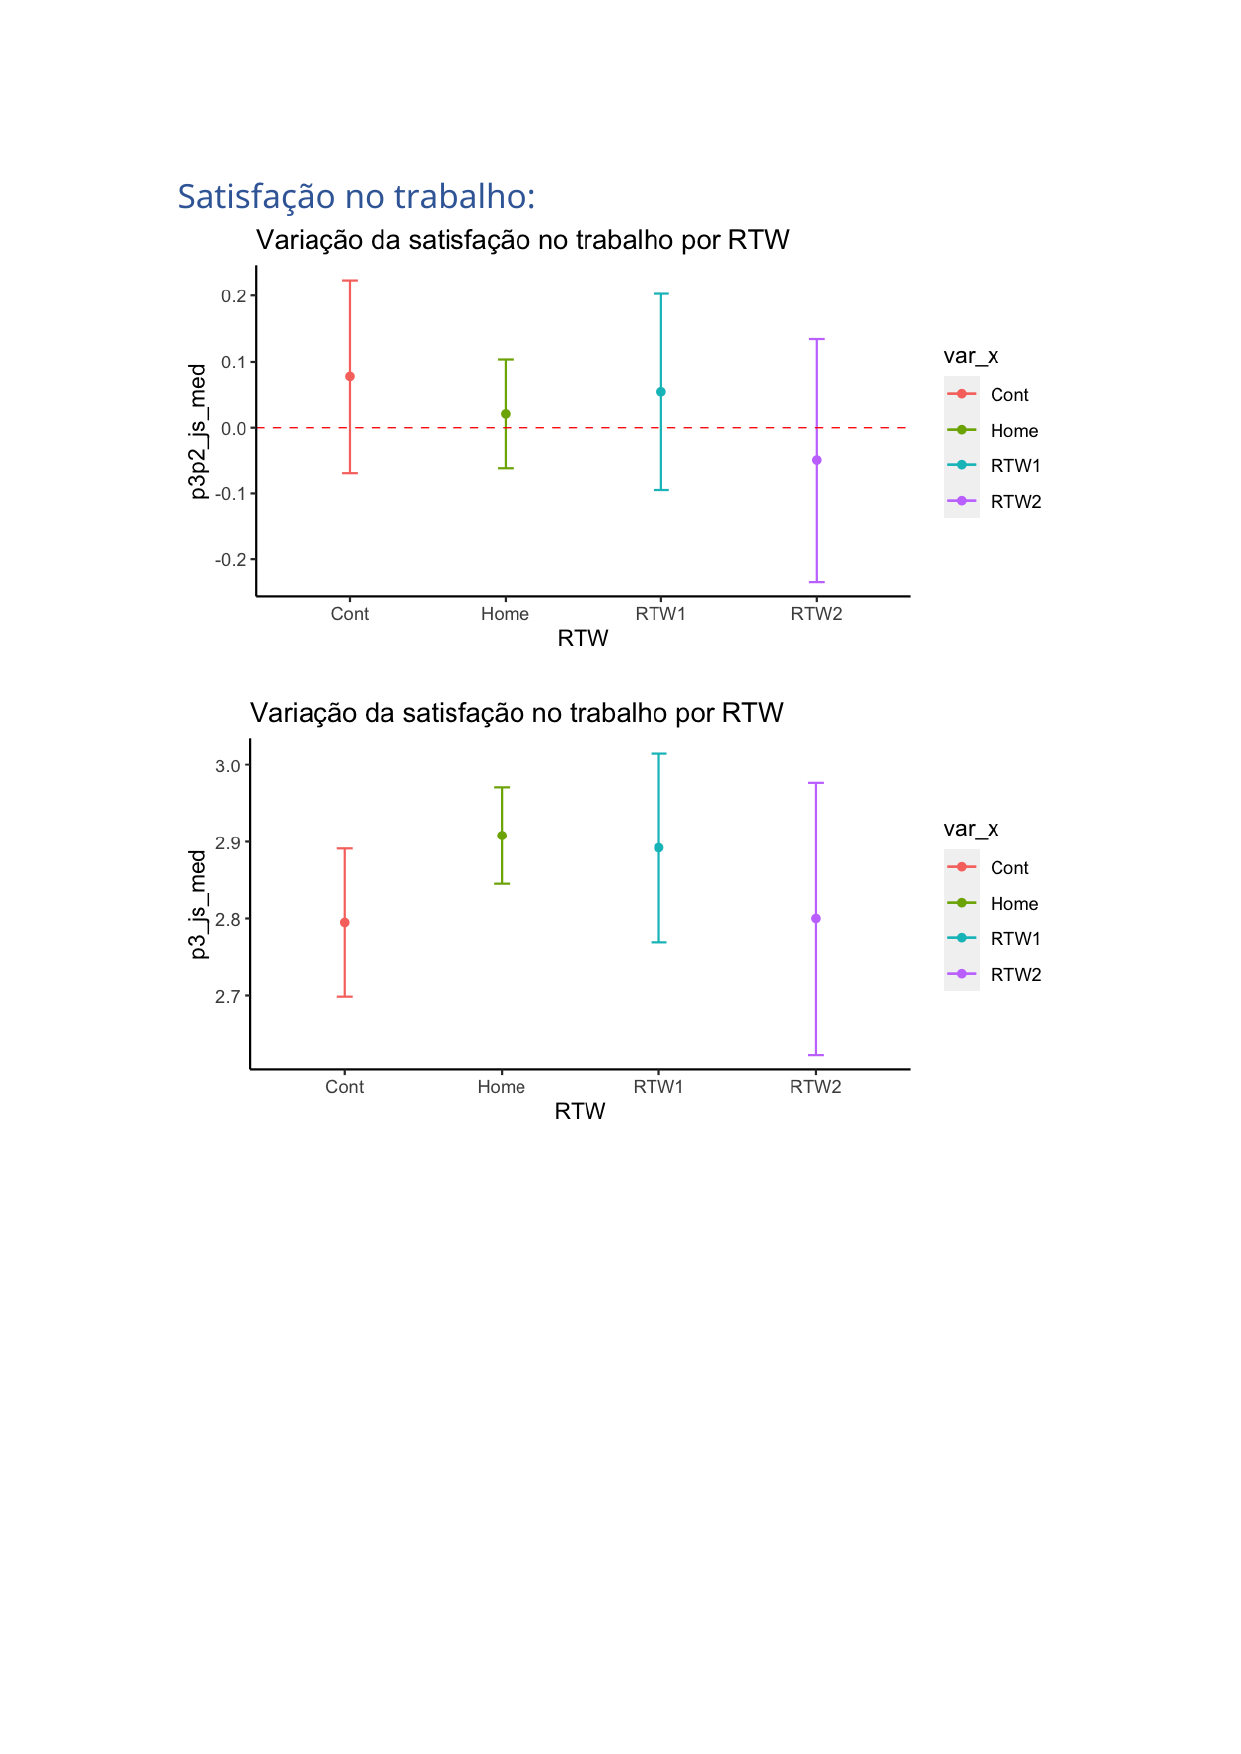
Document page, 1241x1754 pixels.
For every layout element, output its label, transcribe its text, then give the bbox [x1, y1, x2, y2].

picture [177, 691, 1063, 1134]
picture [177, 218, 1063, 661]
subtitle Satisfação no trabalho: [177, 173, 1063, 218]
